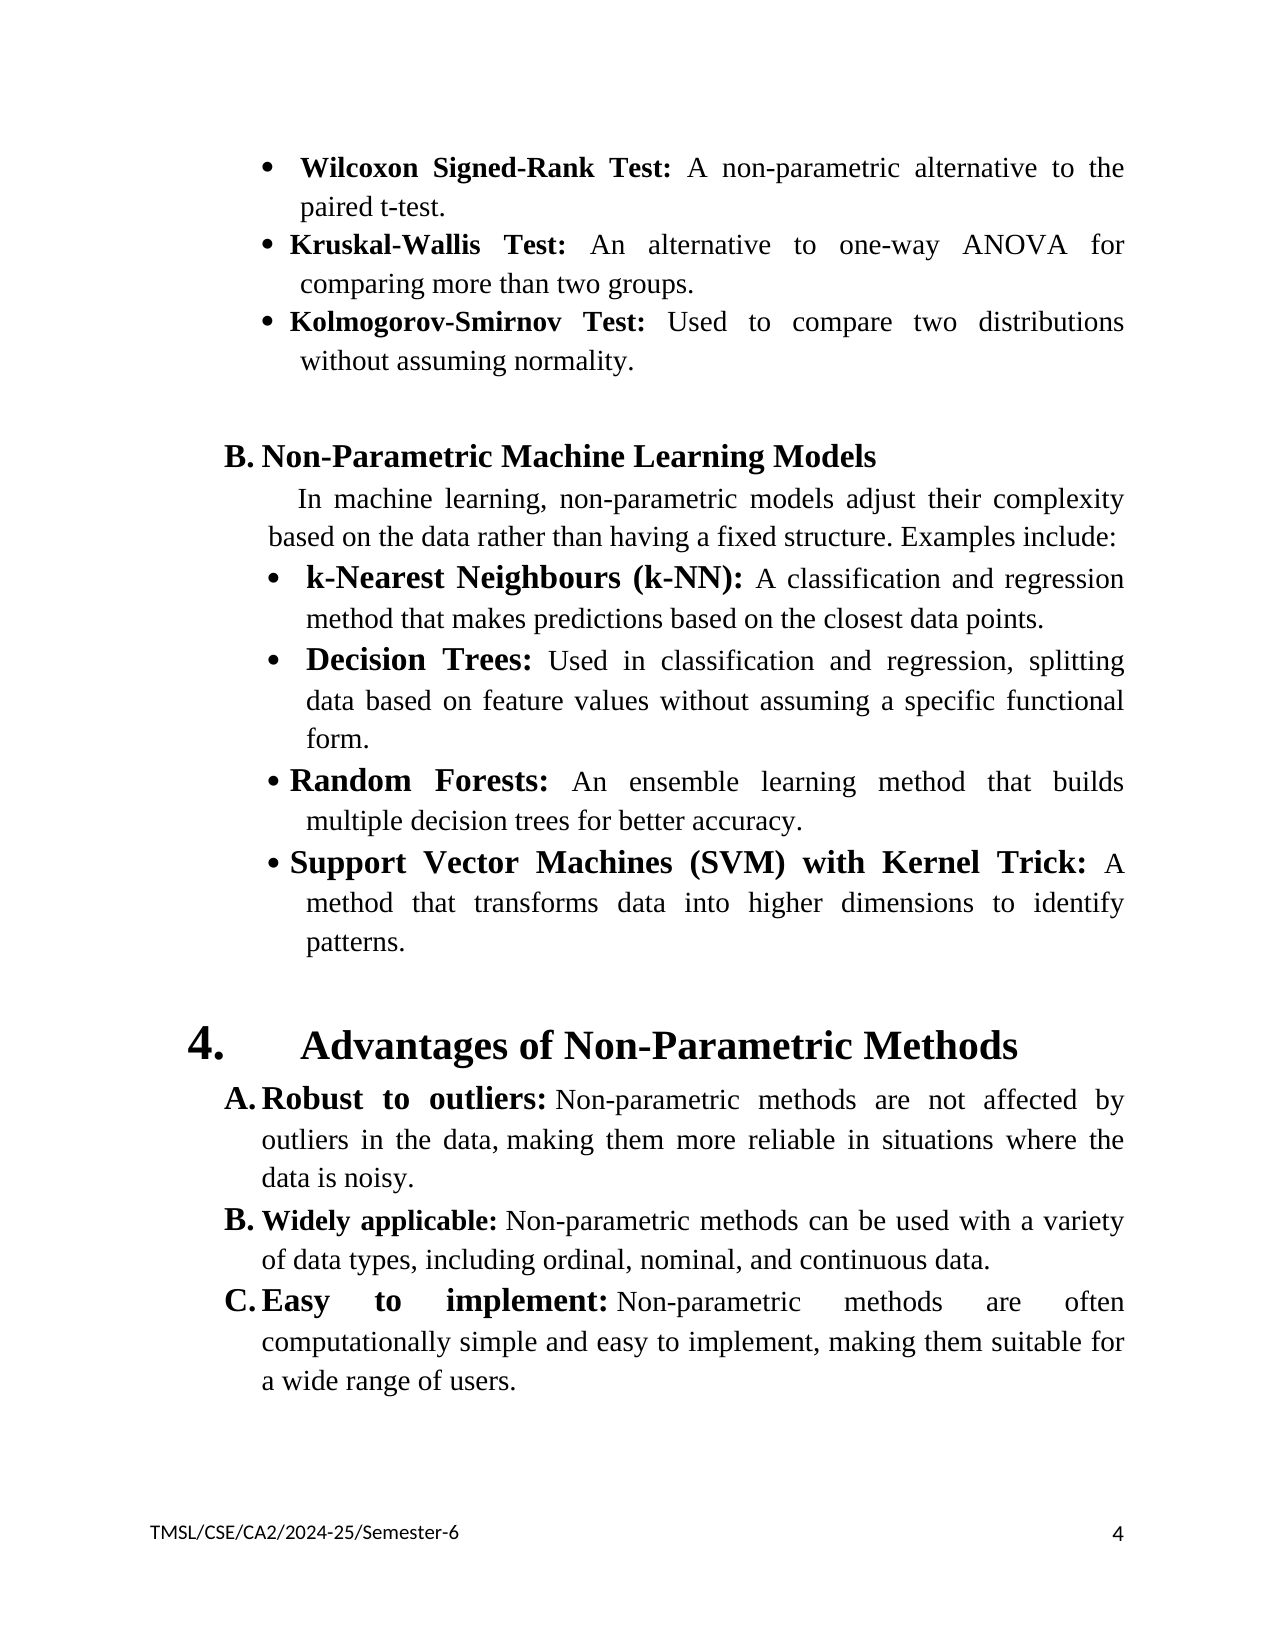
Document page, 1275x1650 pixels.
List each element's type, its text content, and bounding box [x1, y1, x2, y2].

list Kruskal-Wallis Test: An alternative to one-way ANOVA for comparing more than two groups. [262, 227, 1125, 299]
list Widely applicable: Non-parametric methods can be used with a variety of data types, including ordinal, nominal, and continuous data. [224, 1199, 1125, 1276]
list Random Forests: An ensemble learning method that builds multiple decision trees for better accuracy. [268, 760, 1125, 837]
list Robust to outliers: Non-parametric methods are not affected by outliers in the data, making them more reliable in situations where the data is noisy. [224, 1078, 1125, 1194]
list In machine learning, non-parametric models adjust their complexity based on the data rather than having a fixed structure. Examples include: [225, 481, 1125, 553]
list Kolmogorov-Smirnov Test: Used to compare two distributions without assuming normality. [262, 304, 1125, 377]
list k-Nearest Neighbours (k-NN): A classification and regression method that makes predictions based on the closest data points. [268, 558, 1125, 635]
list Non-Parametric Machine Learning Models [224, 437, 1125, 475]
list Support Vector Machines (SVM) with Kernel Trick: A method that transforms data into higher dimensions to identify patterns. [268, 842, 1125, 957]
list Easy to implement: Non-parametric methods are often computationally simple and easy to implement, making them suitable for a wide range of users. [224, 1281, 1125, 1396]
list Wilcoxon Signed-Rank Test: A non-parametric alternative to the paired t-test. [262, 150, 1125, 222]
list Decision Trees: Used in classification and regression, splitting data based on feature values without assuming a specific functional form. [268, 640, 1125, 755]
subtitle Advantages of Non-Parametric Methods [187, 1012, 1125, 1070]
